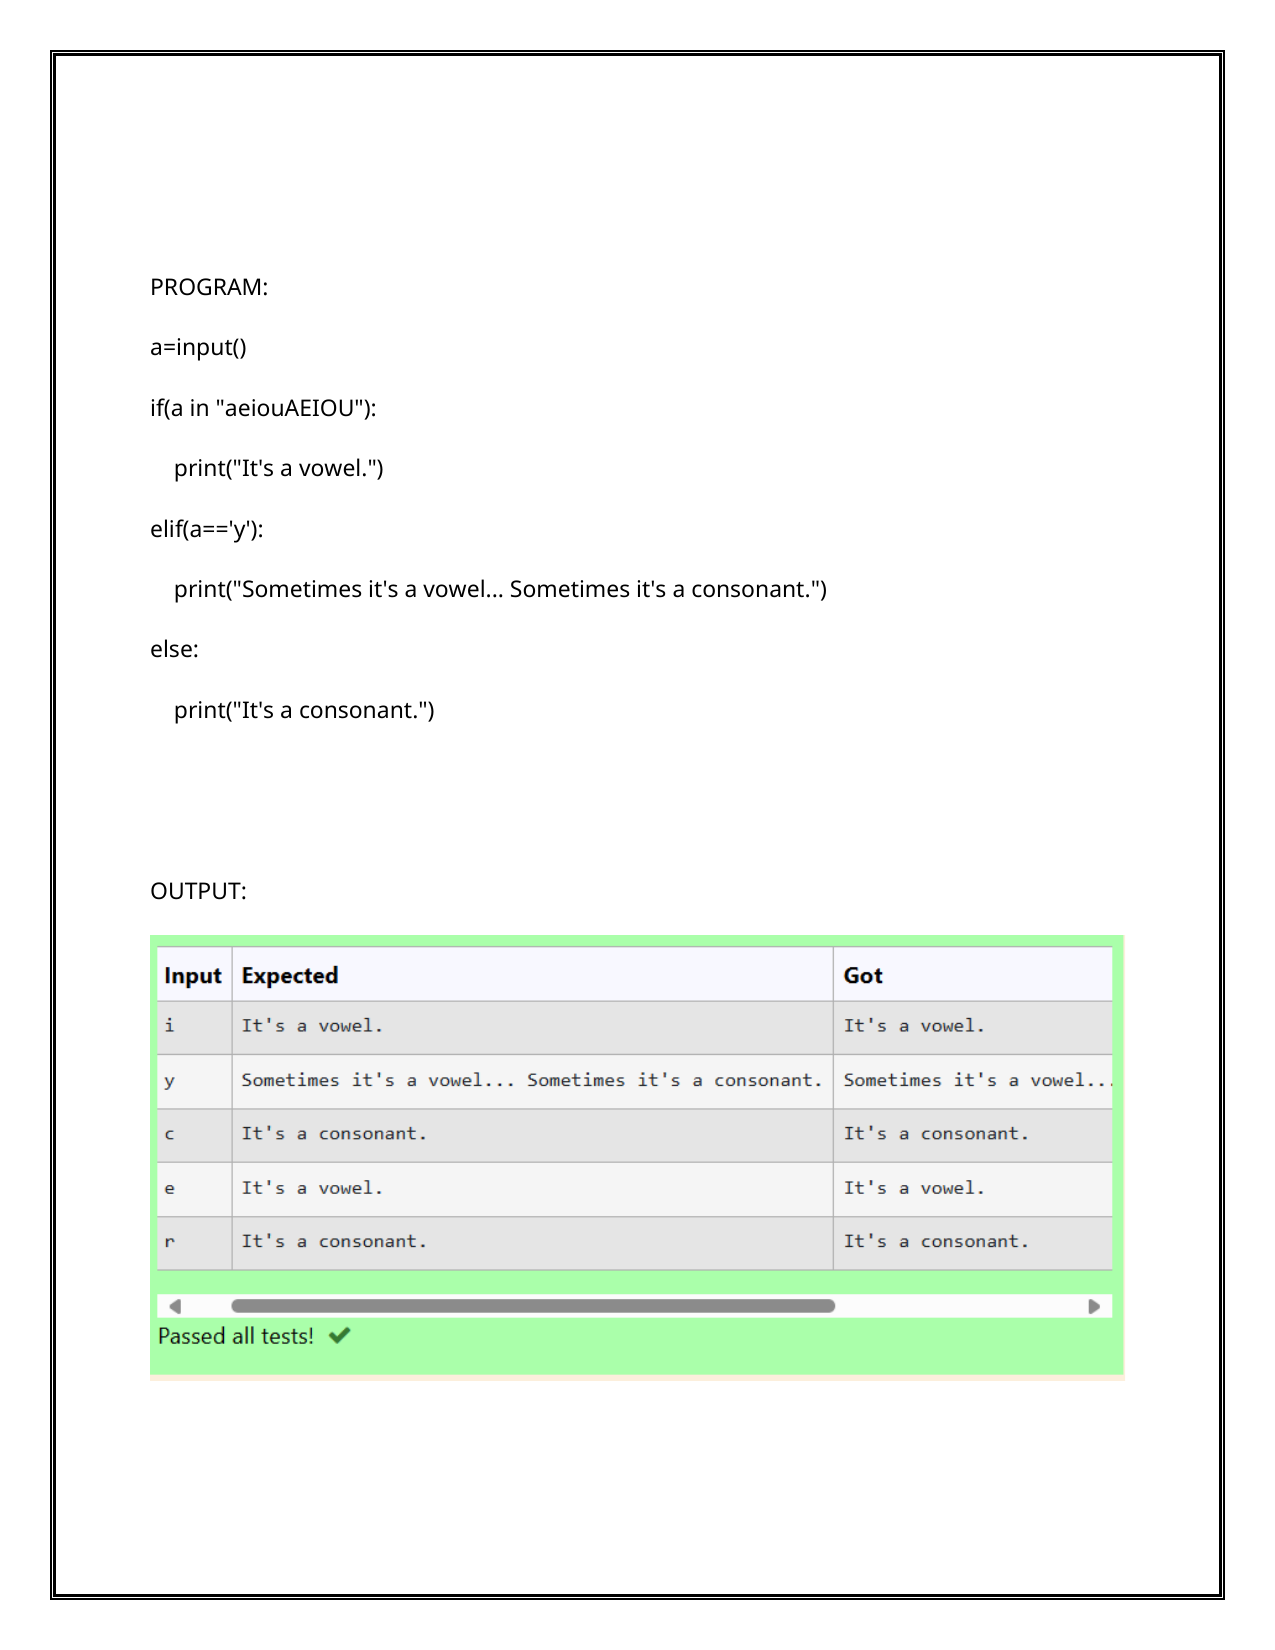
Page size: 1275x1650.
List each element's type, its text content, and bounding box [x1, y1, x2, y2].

text print("Sometimes it's a vowel... Sometimes it's a consonant.") [150, 573, 1125, 604]
text else: [150, 633, 1125, 664]
text elif(a=='y'): [150, 512, 1125, 544]
text a=input() [150, 331, 1125, 362]
text if(a in "aeiouAEIOU"): [150, 392, 1125, 423]
text print("It's a consonant.") [150, 694, 1125, 725]
picture [150, 935, 1125, 1381]
text PROGRAM: [150, 271, 1125, 302]
text print("It's a vowel.") [150, 452, 1125, 483]
text OUTPUT: [150, 875, 1125, 906]
